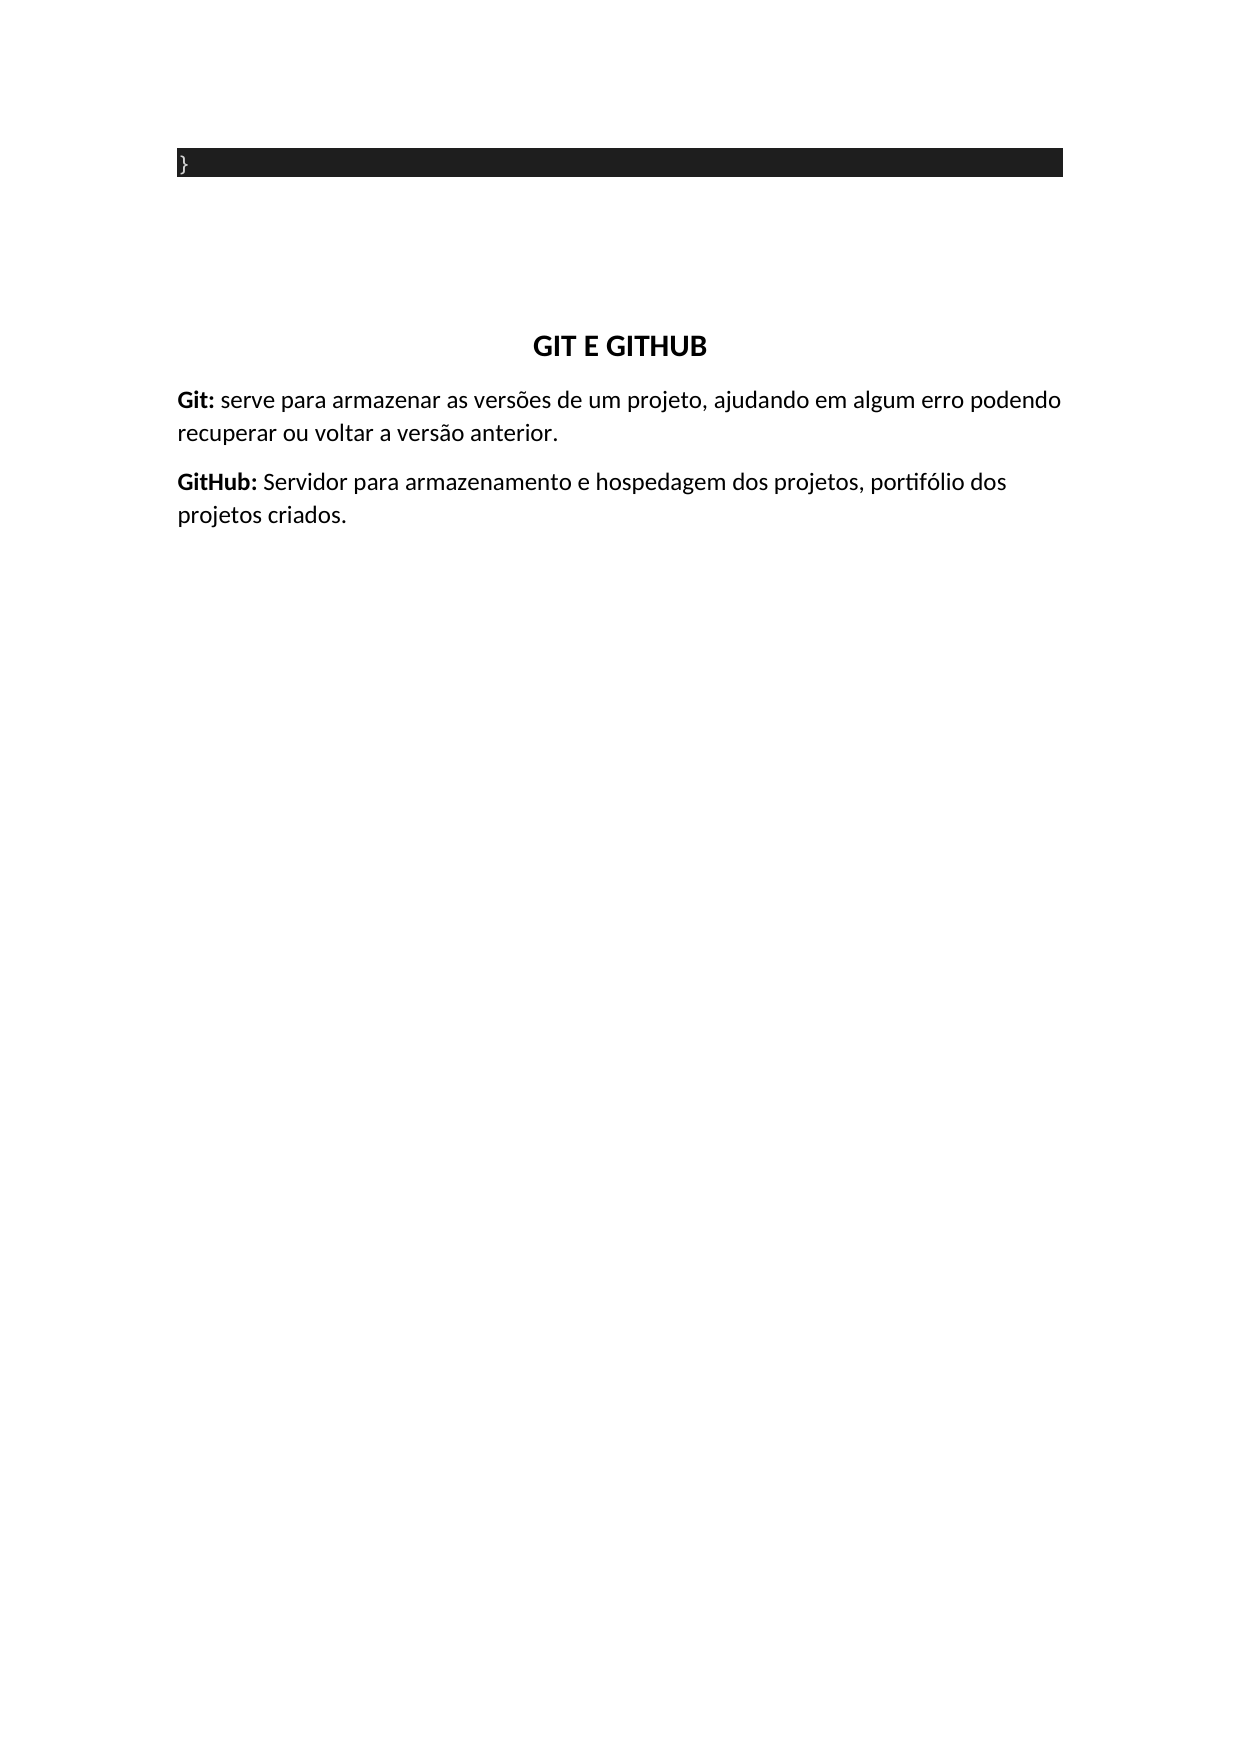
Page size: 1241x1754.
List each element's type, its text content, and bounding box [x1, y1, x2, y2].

text } [177, 148, 1063, 177]
text GitHub: Servidor para armazenamento e hospedagem dos projetos, portifólio dos projetos criados. [177, 466, 1063, 530]
text Git: serve para armazenar as versões de um projeto, ajudando em algum erro podendo recuperar ou voltar a versão anterior. [177, 384, 1063, 447]
text GIT E GITHUB [177, 326, 1063, 364]
